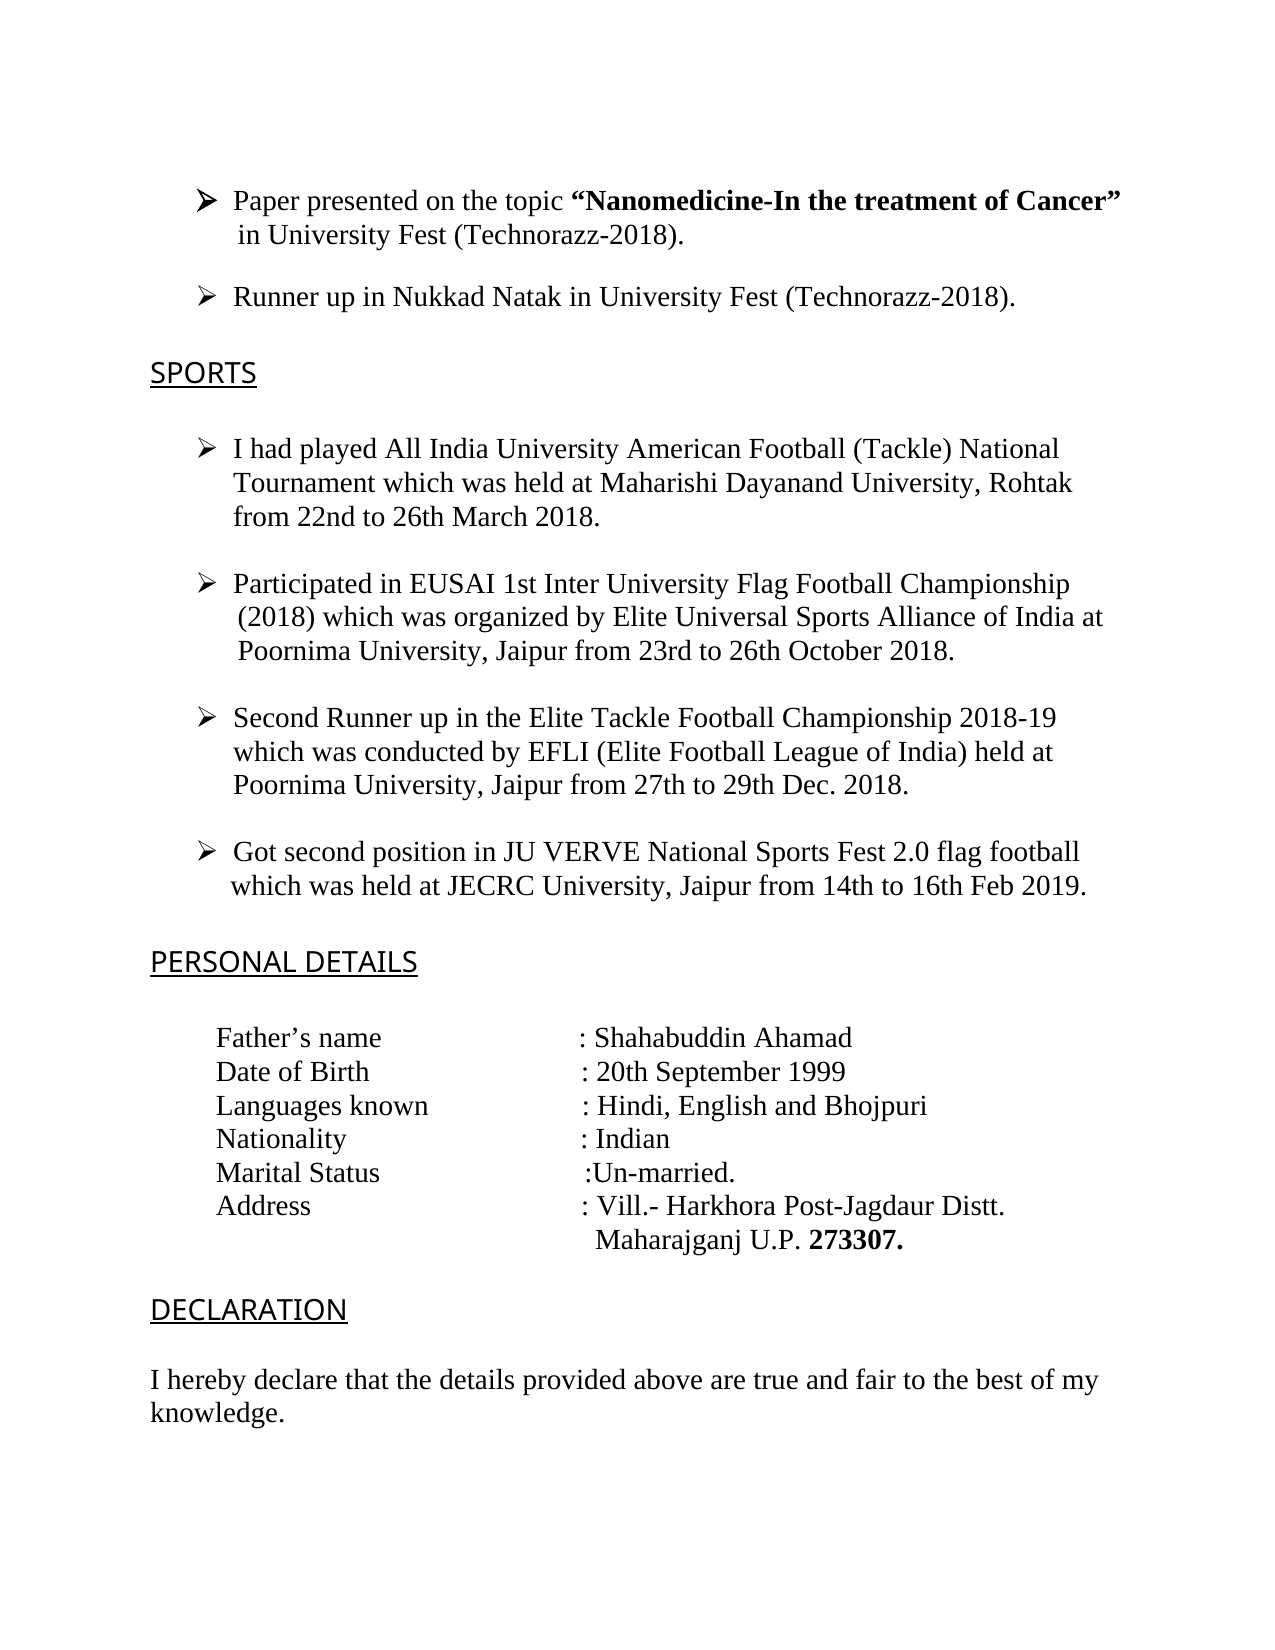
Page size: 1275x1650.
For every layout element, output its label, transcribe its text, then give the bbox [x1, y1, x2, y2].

text I hereby declare that the details provided above are true and fair to the best of my knowledge. [150, 1362, 1125, 1429]
text in University Fest (Technorazz-2018). [150, 217, 1125, 251]
text DECLARATION [150, 1289, 1125, 1328]
text PERSONAL DETAILS [150, 941, 1125, 981]
list Paper presented on the topic “Nanomedicine-In the treatment of Cancer” [195, 183, 1125, 217]
text (2018) which was organized by Elite Universal Sports Alliance of India at [150, 599, 1125, 633]
list Second Runner up in the Elite Tackle Football Championship 2018-19 which was conducted by EFLI (Elite Football League of India) held at Poornima University, Jaipur from 27th to 29th Dec. 2018. [195, 700, 1125, 801]
text Poornima University, Jaipur from 23rd to 26th October 2018. [150, 633, 1125, 666]
text which was held at JECRC University, Jaipur from 14th to 16th Feb 2019. [150, 868, 1125, 901]
list Runner up in Nukkad Natak in University Fest (Technorazz-2018). [195, 279, 1125, 312]
text Date of Birth : 20th September 1999 [150, 1054, 1125, 1088]
text Marital Status :Un-married. [150, 1155, 1125, 1188]
text SPORTS [150, 352, 1125, 392]
list Participated in EUSAI 1st Inter University Flag Football Championship [195, 566, 1125, 599]
text Nationality : Indian [150, 1121, 1125, 1155]
list Got second position in JU VERVE National Sports Fest 2.0 flag football [195, 834, 1125, 868]
text Languages known : Hindi, English and Bhojpuri [150, 1088, 1125, 1121]
text Maharajganj U.P. 273307. [150, 1222, 1125, 1255]
text Address : Vill.- Harkhora Post-Jagdaur Distt. [150, 1188, 1125, 1222]
list I had played All India University American Football (Tackle) National Tournament which was held at Maharishi Dayanand University, Rohtak from 22nd to 26th March 2018. [195, 431, 1125, 532]
text Father’s name : Shahabuddin Ahamad [150, 1021, 1125, 1054]
